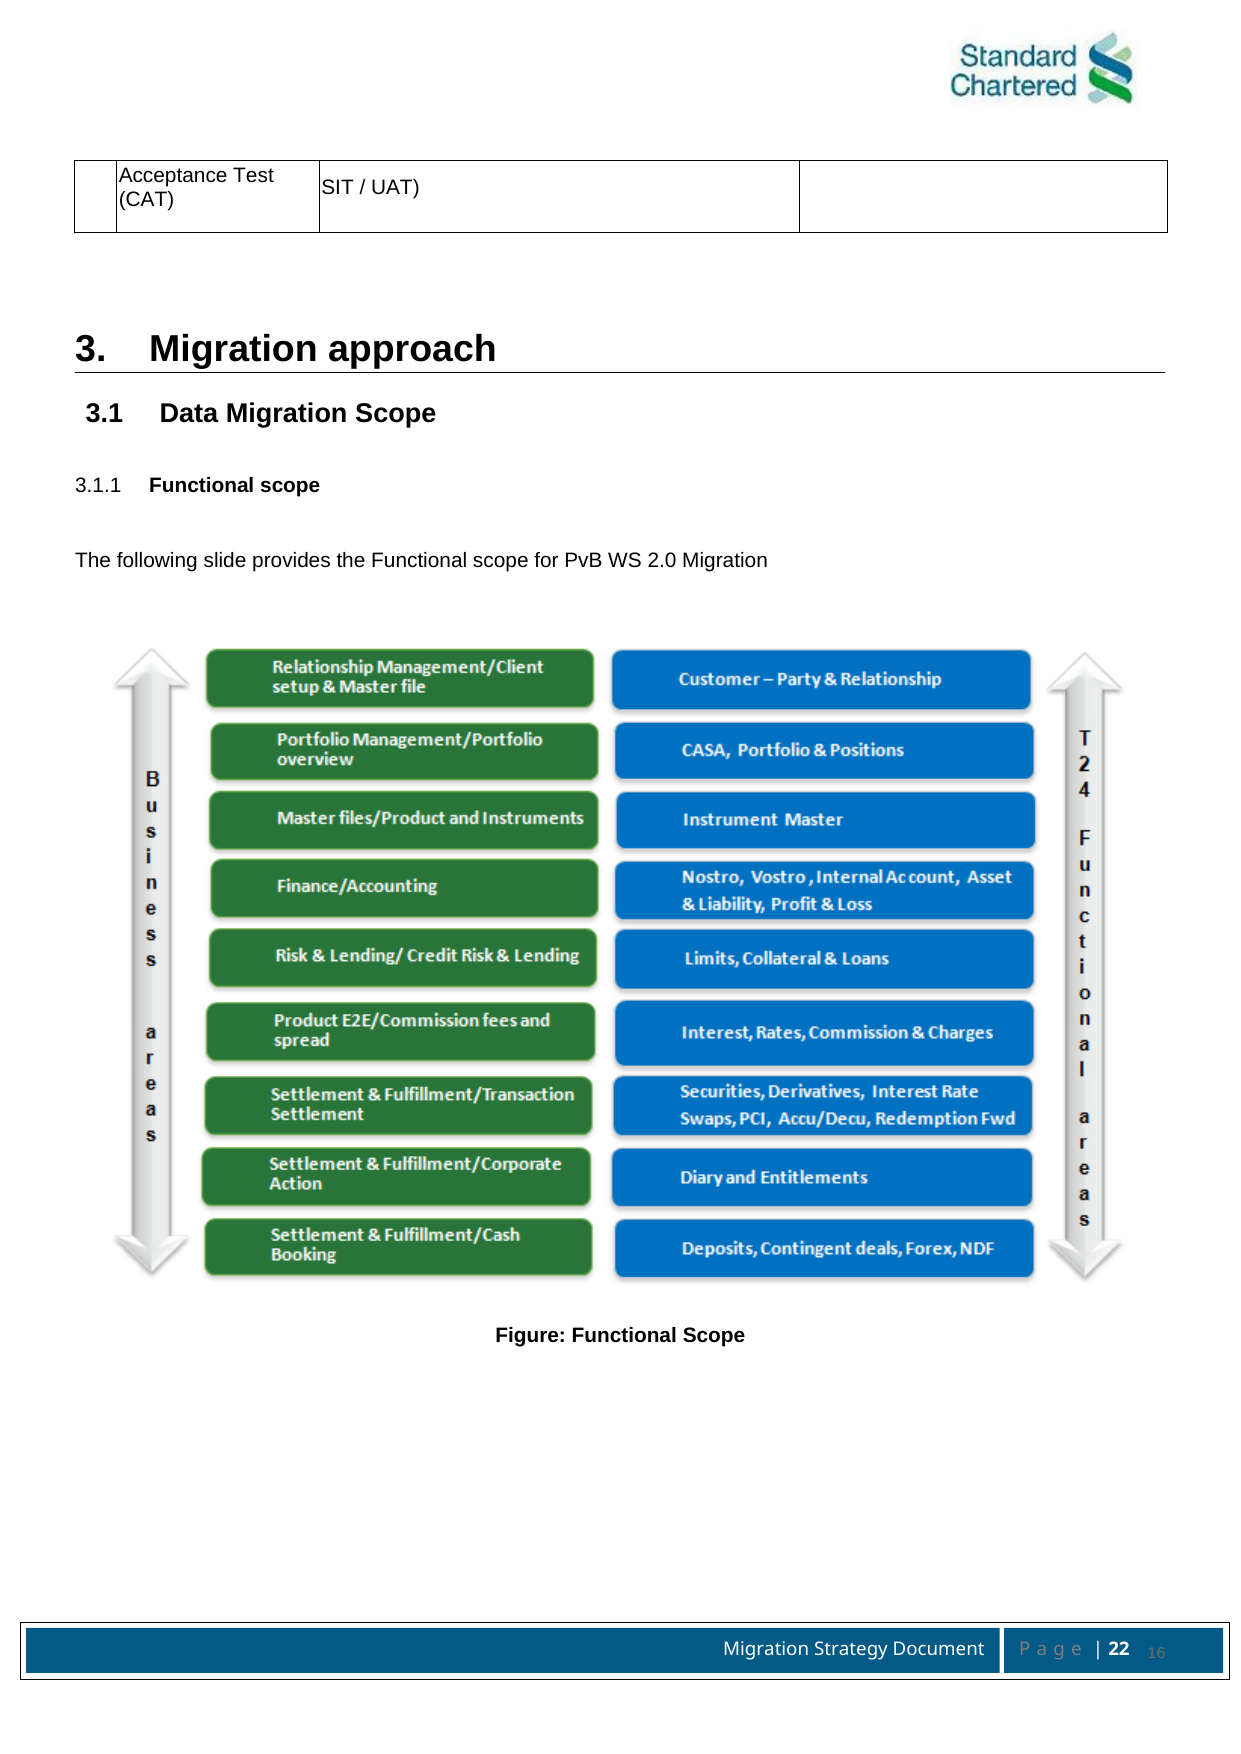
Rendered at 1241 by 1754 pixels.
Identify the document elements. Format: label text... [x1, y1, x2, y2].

text The following slide provides the Functional scope for PvB WS 2.0 Migration [75, 548, 1165, 572]
picture [105, 637, 1135, 1303]
subtitle Functional scope [75, 473, 1165, 497]
subtitle Migration approach [75, 326, 1165, 372]
table_cell 3 [75, 161, 116, 232]
subtitle Data Migration Scope [85, 397, 1165, 428]
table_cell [800, 161, 1167, 232]
picture [950, 29, 1138, 109]
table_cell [117, 161, 319, 232]
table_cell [320, 161, 799, 232]
text Figure: Functional Scope [75, 1323, 1165, 1347]
